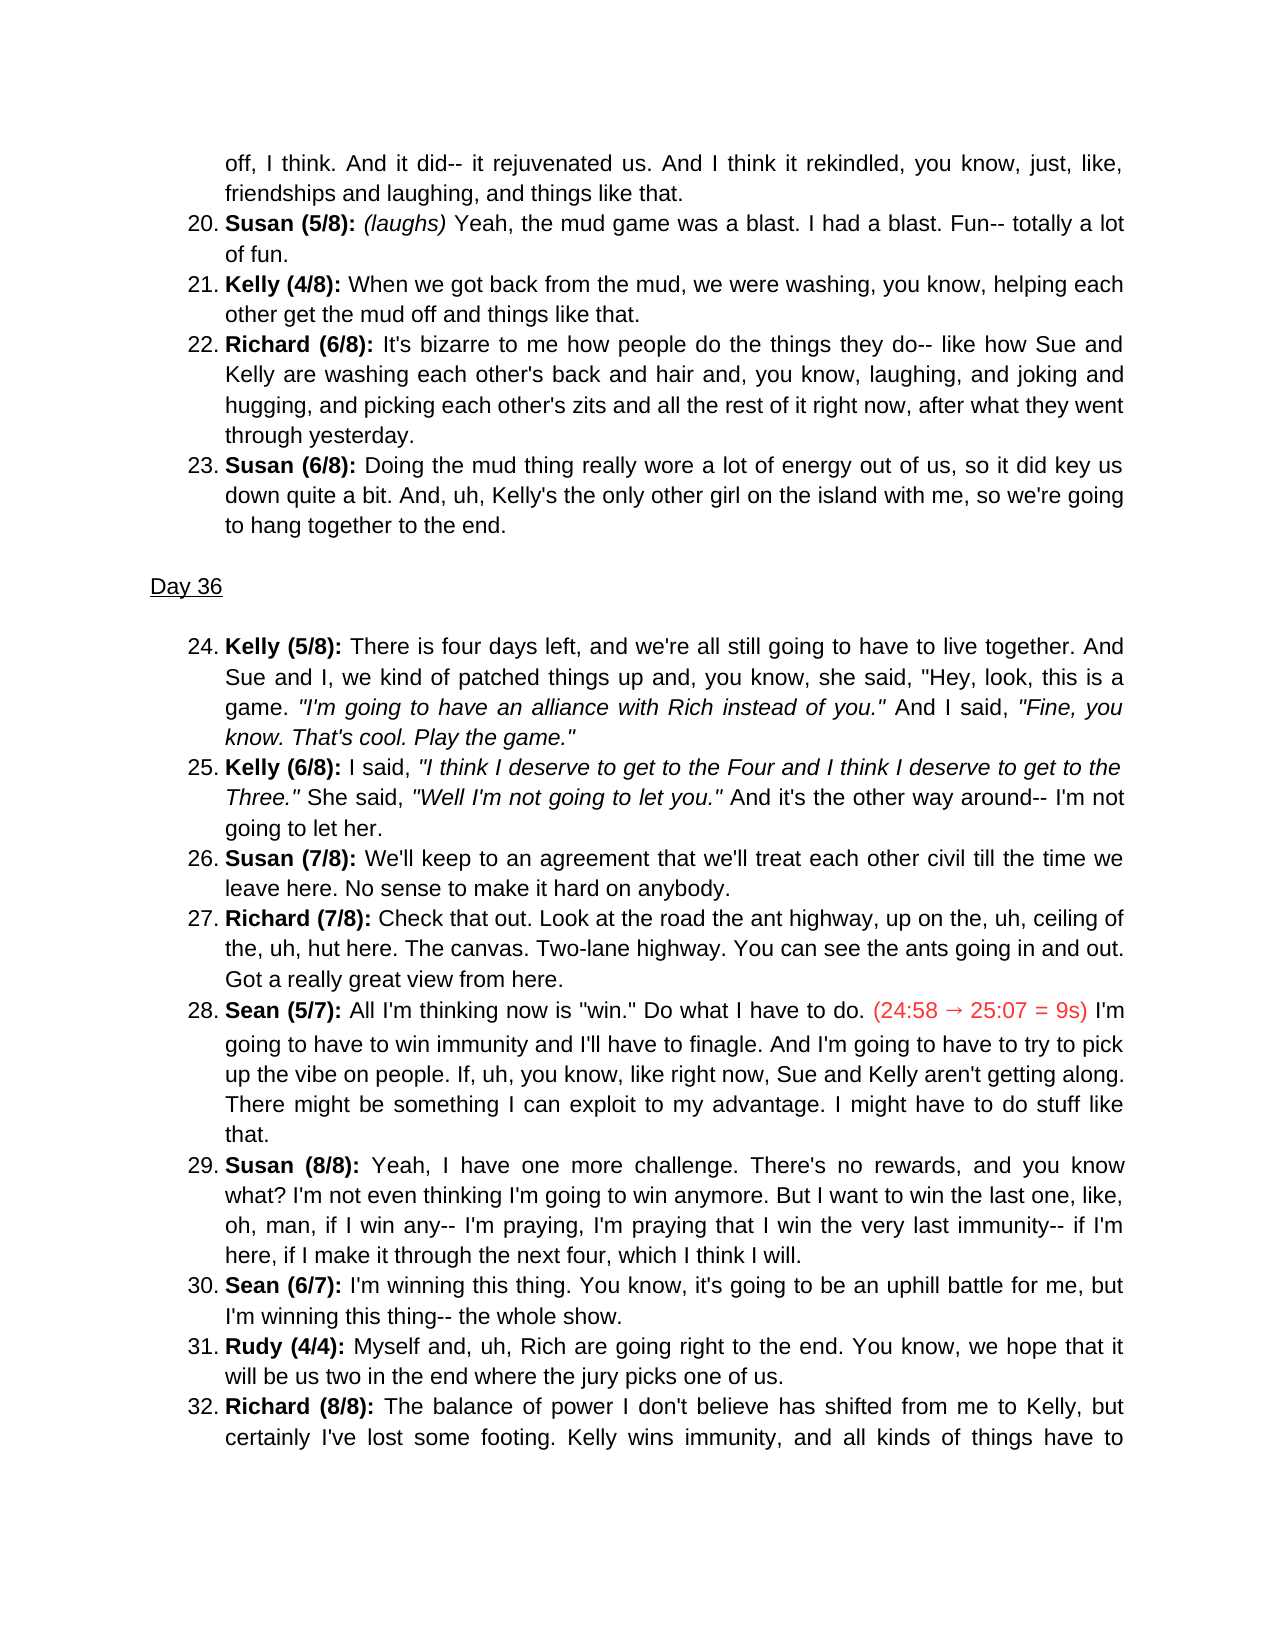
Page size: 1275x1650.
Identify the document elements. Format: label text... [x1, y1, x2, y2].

list Kelly (5/8): There is four days left, and we're all still going to have to live together. And Sue and I, we kind of patched things up and, you know, she said, "Hey, look, this is a game. "I'm going to have an alliance with Rich instead of you." And I said, "Fine, you know. That's cool. Play the game." [187, 633, 1125, 750]
list Richard (7/8): Check that out. Look at the road the ant highway, up on the, uh, ceiling of the, uh, hut here. The canvas. Two-lane highway. You can see the ants going in and out. Got a really great view from here. [187, 905, 1125, 992]
list Susan (7/8): We'll keep to an agreement that we'll treat each other civil till the time we leave here. No sense to make it hard on anybody. [187, 845, 1125, 901]
list Sean (5/7): All I'm thinking now is "win." Do what I have to do. (24:58 → 25:07 = 9s) I'm going to have to win immunity and I'll have to finagle. And I'm going to have to try to pick up the vibe on people. If, uh, you know, like right now, Sue and Kelly aren't getting along. There might be something I can exploit to my advantage. I might have to do stuff like that. [187, 996, 1125, 1148]
list Sean (6/7): I'm winning this thing. You know, it's going to be an uphill battle for me, but I'm winning this thing-- the whole show. [187, 1272, 1125, 1329]
list Richard (6/8): It's bizarre to me how people do the things they do-- like how Sue and Kelly are washing each other's back and hair and, you know, laughing, and joking and hugging, and picking each other's zits and all the rest of it right now, after what they went through yesterday. [187, 331, 1125, 448]
text Day 36 [150, 573, 1125, 599]
list Kelly (4/8): When we got back from the mud, we were washing, you know, helping each other get the mud off and things like that. [187, 271, 1125, 327]
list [187, 1393, 1125, 1450]
list Susan (8/8): Yeah, I have one more challenge. There's no rewards, and you know what? I'm not even thinking I'm going to win anymore. But I want to win the last one, like, oh, man, if I win any-- I'm praying, I'm praying that I win the very last immunity-- if I'm here, if I make it through the next four, which I think I will. [187, 1152, 1125, 1268]
list Susan (6/8): Doing the mud thing really wore a lot of energy out of us, so it did key us down quite a bit. And, uh, Kelly's the only other girl on the island with me, so we're going to hang together to the end. [187, 452, 1125, 539]
list Kelly (6/8): I said, "I think I deserve to get to the Four and I think I deserve to get to the Three." She said, "Well I'm not going to let you." And it's the other way around-- I'm not going to let her. [187, 754, 1125, 841]
list Rudy (4/4): Myself and, uh, Rich are going right to the end. You know, we hope that it will be us two in the end where the jury picks one of us. [187, 1333, 1125, 1389]
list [187, 150, 1125, 207]
list Susan (5/8): (laughs) Yeah, the mud game was a blast. I had a blast. Fun-- totally a lot of fun. [187, 210, 1125, 267]
